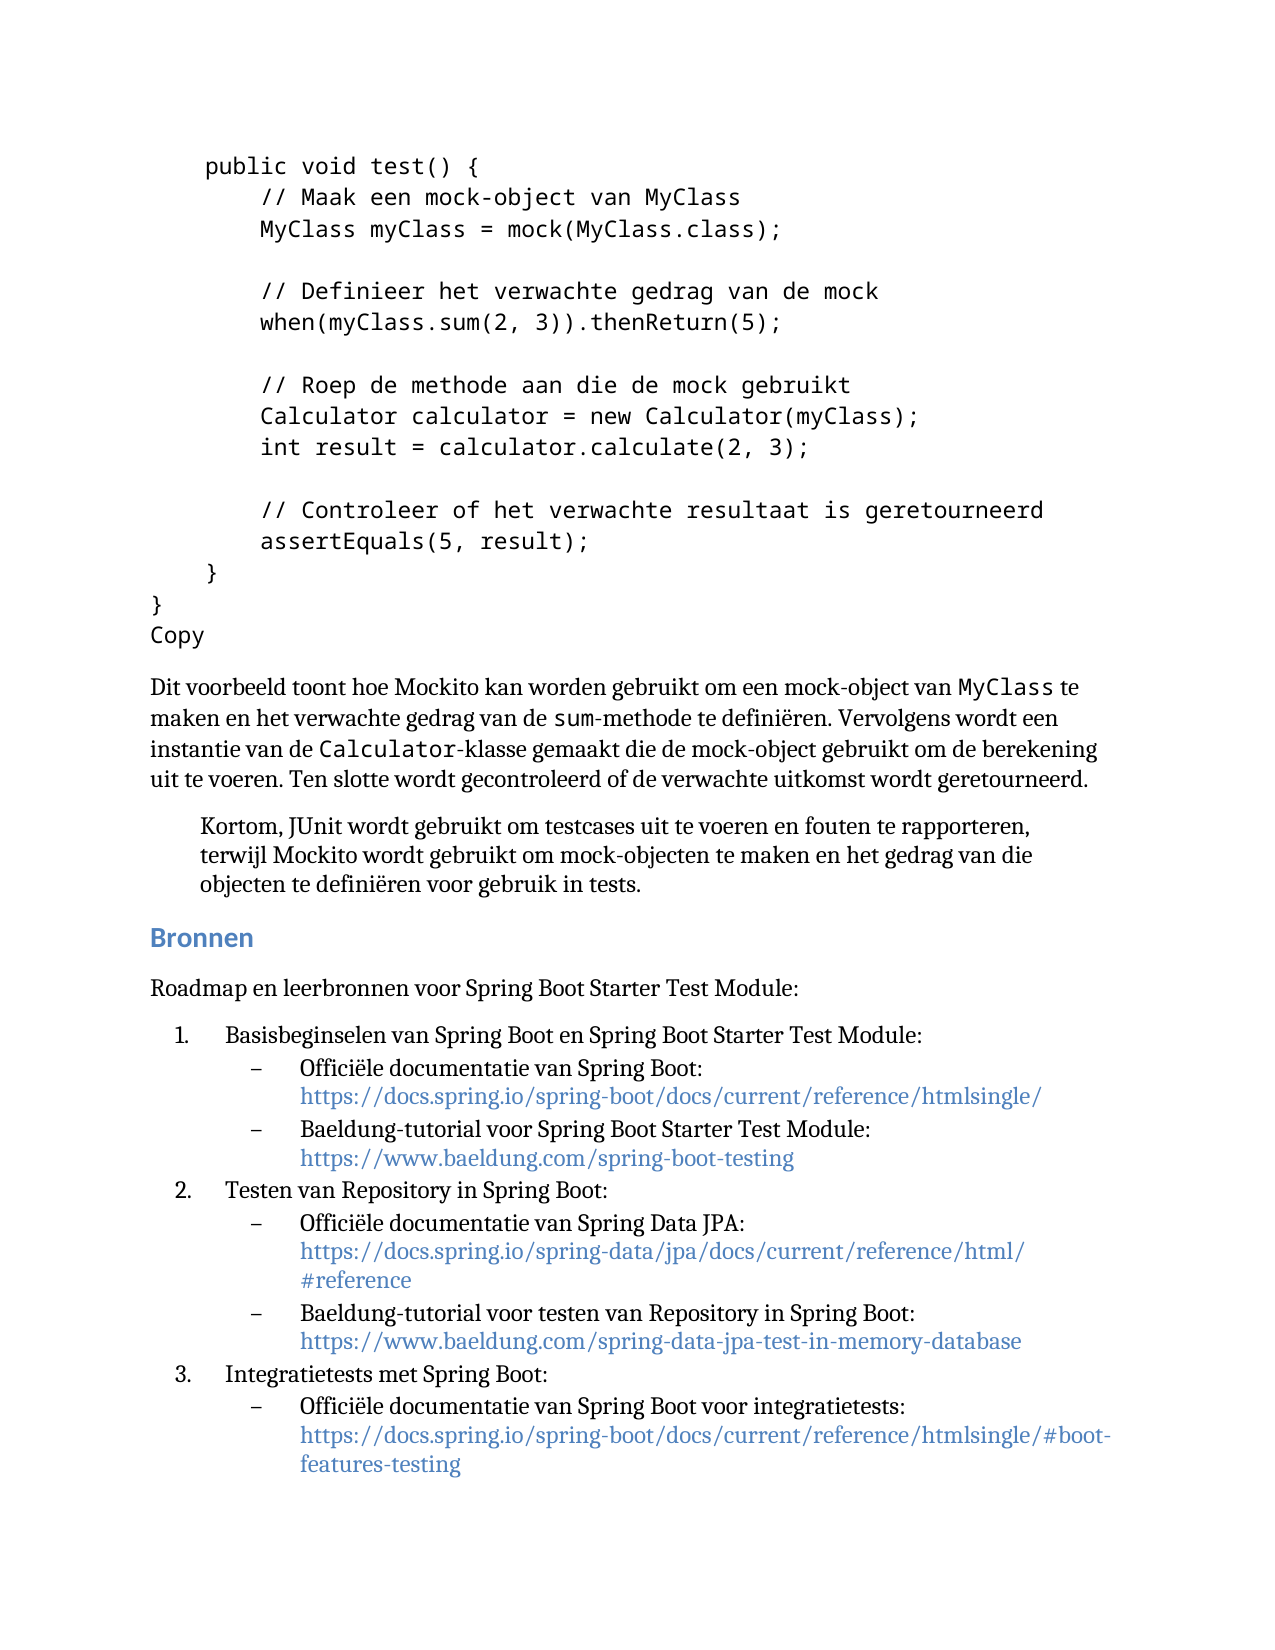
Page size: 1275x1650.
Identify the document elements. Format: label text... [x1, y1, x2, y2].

list Officiële documentatie van Spring Data JPA: https://docs.spring.io/spring-data/jpa/docs/current/reference/html/#reference [250, 1208, 1125, 1295]
text Dit voorbeeld toont hoe Mockito kan worden gebruikt om een mock-object van MyClass te maken en het verwachte gedrag van de sum-methode te definiëren. Vervolgens wordt een instantie van de Calculator-klasse gemaakt die de mock-object gebruikt om de berekening uit te voeren. Ten slotte wordt gecontroleerd of de verwachte uitkomst wordt geretourneerd. [150, 671, 1125, 793]
list Officiële documentatie van Spring Boot voor integratietests: https://docs.spring.io/spring-boot/docs/current/reference/htmlsingle/#boot-features-testing [250, 1392, 1125, 1478]
text Kortom, JUnit wordt gebruikt om testcases uit te voeren en fouten te rapporteren, terwijl Mockito wordt gebruikt om mock-objecten te maken en het gedrag van die objecten te definiëren voor gebruik in tests. [200, 812, 1075, 898]
list Officiële documentatie van Spring Boot: https://docs.spring.io/spring-boot/docs/current/reference/htmlsingle/ [250, 1053, 1125, 1111]
list Baeldung-tutorial voor testen van Repository in Spring Boot: https://www.baeldung.com/spring-data-jpa-test-in-memory-database [250, 1298, 1125, 1356]
list Testen van Repository in Spring Boot: [175, 1176, 1125, 1205]
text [150, 150, 1125, 650]
subtitle Bronnen [150, 919, 1125, 955]
list Baeldung-tutorial voor Spring Boot Starter Test Module: https://www.baeldung.com/spring-boot-testing [250, 1115, 1125, 1172]
list Basisbeginselen van Spring Boot en Spring Boot Starter Test Module: [175, 1021, 1125, 1050]
text Roadmap en leerbronnen voor Spring Boot Starter Test Module: [150, 973, 1125, 1002]
list Integratietests met Spring Boot: [175, 1360, 1125, 1388]
